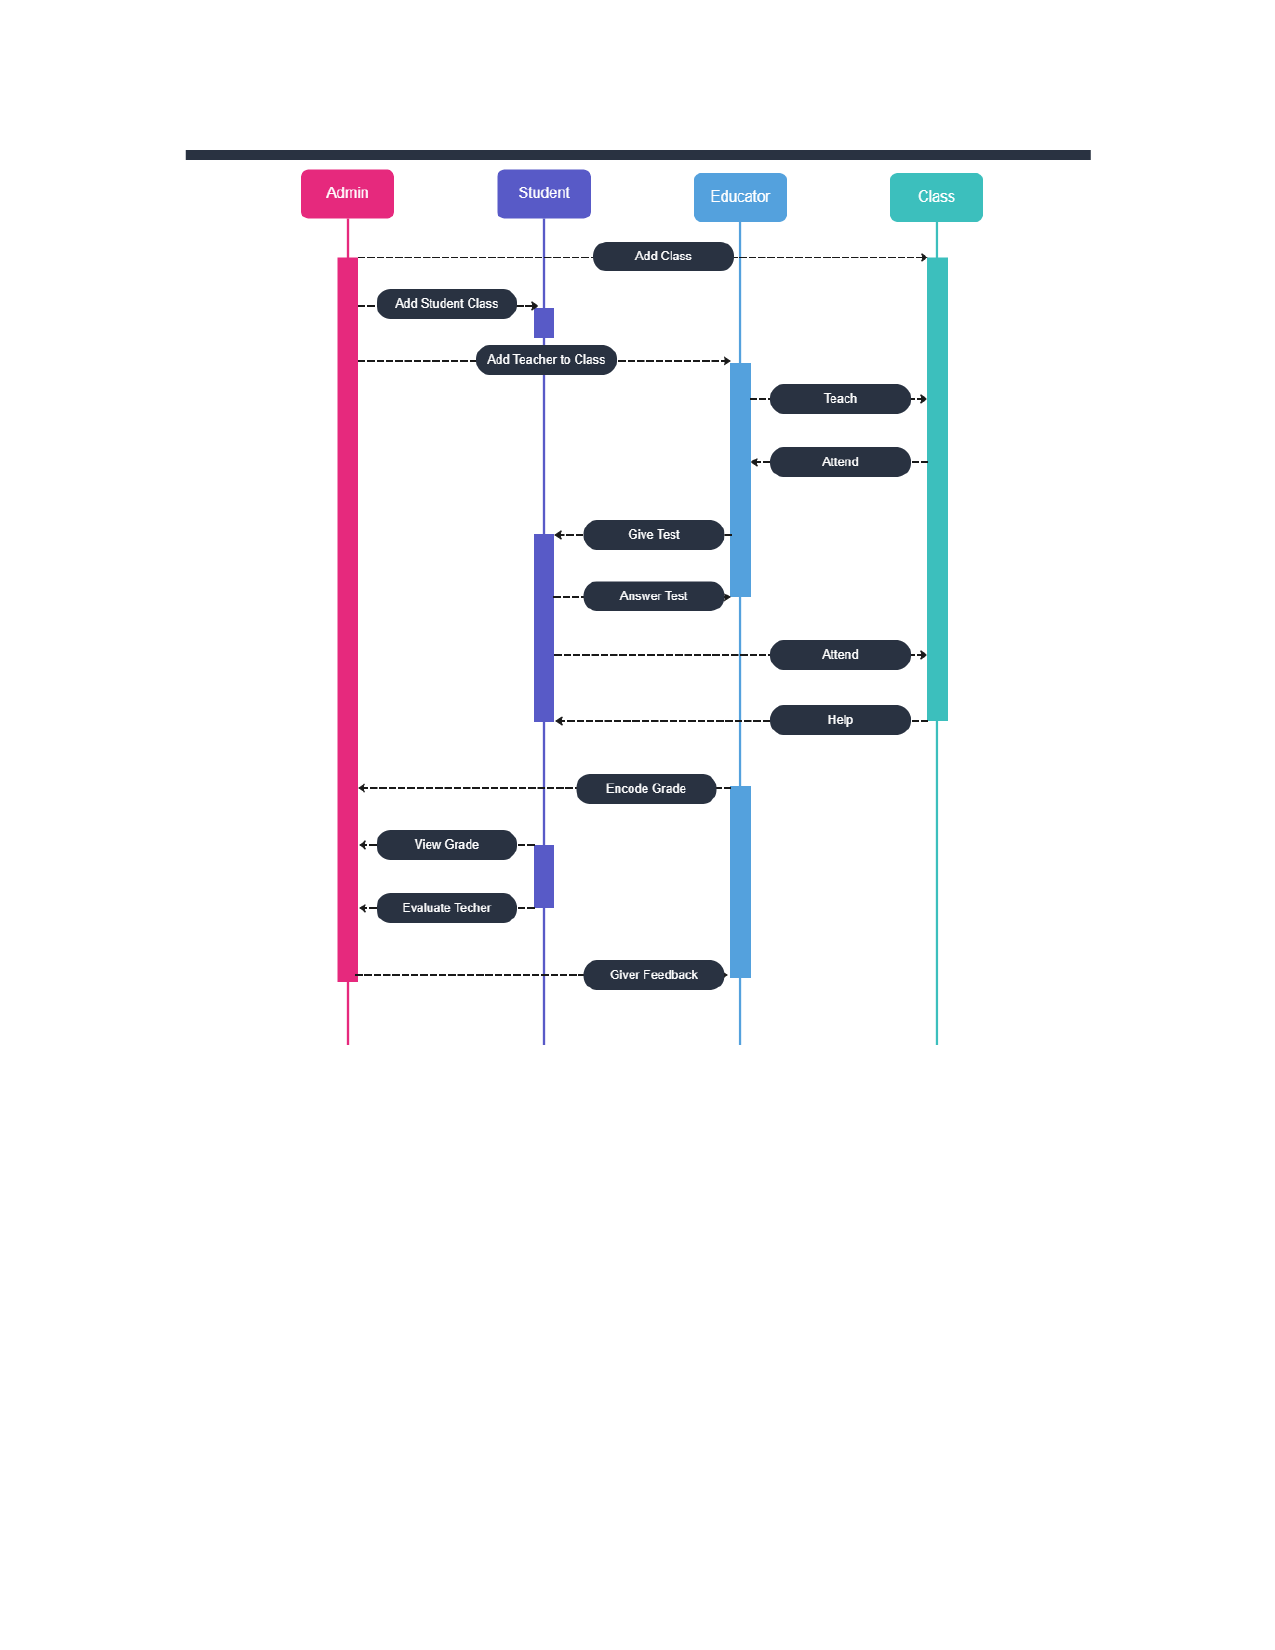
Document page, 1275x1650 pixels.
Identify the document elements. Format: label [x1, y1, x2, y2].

picture [150, 150, 1125, 1081]
